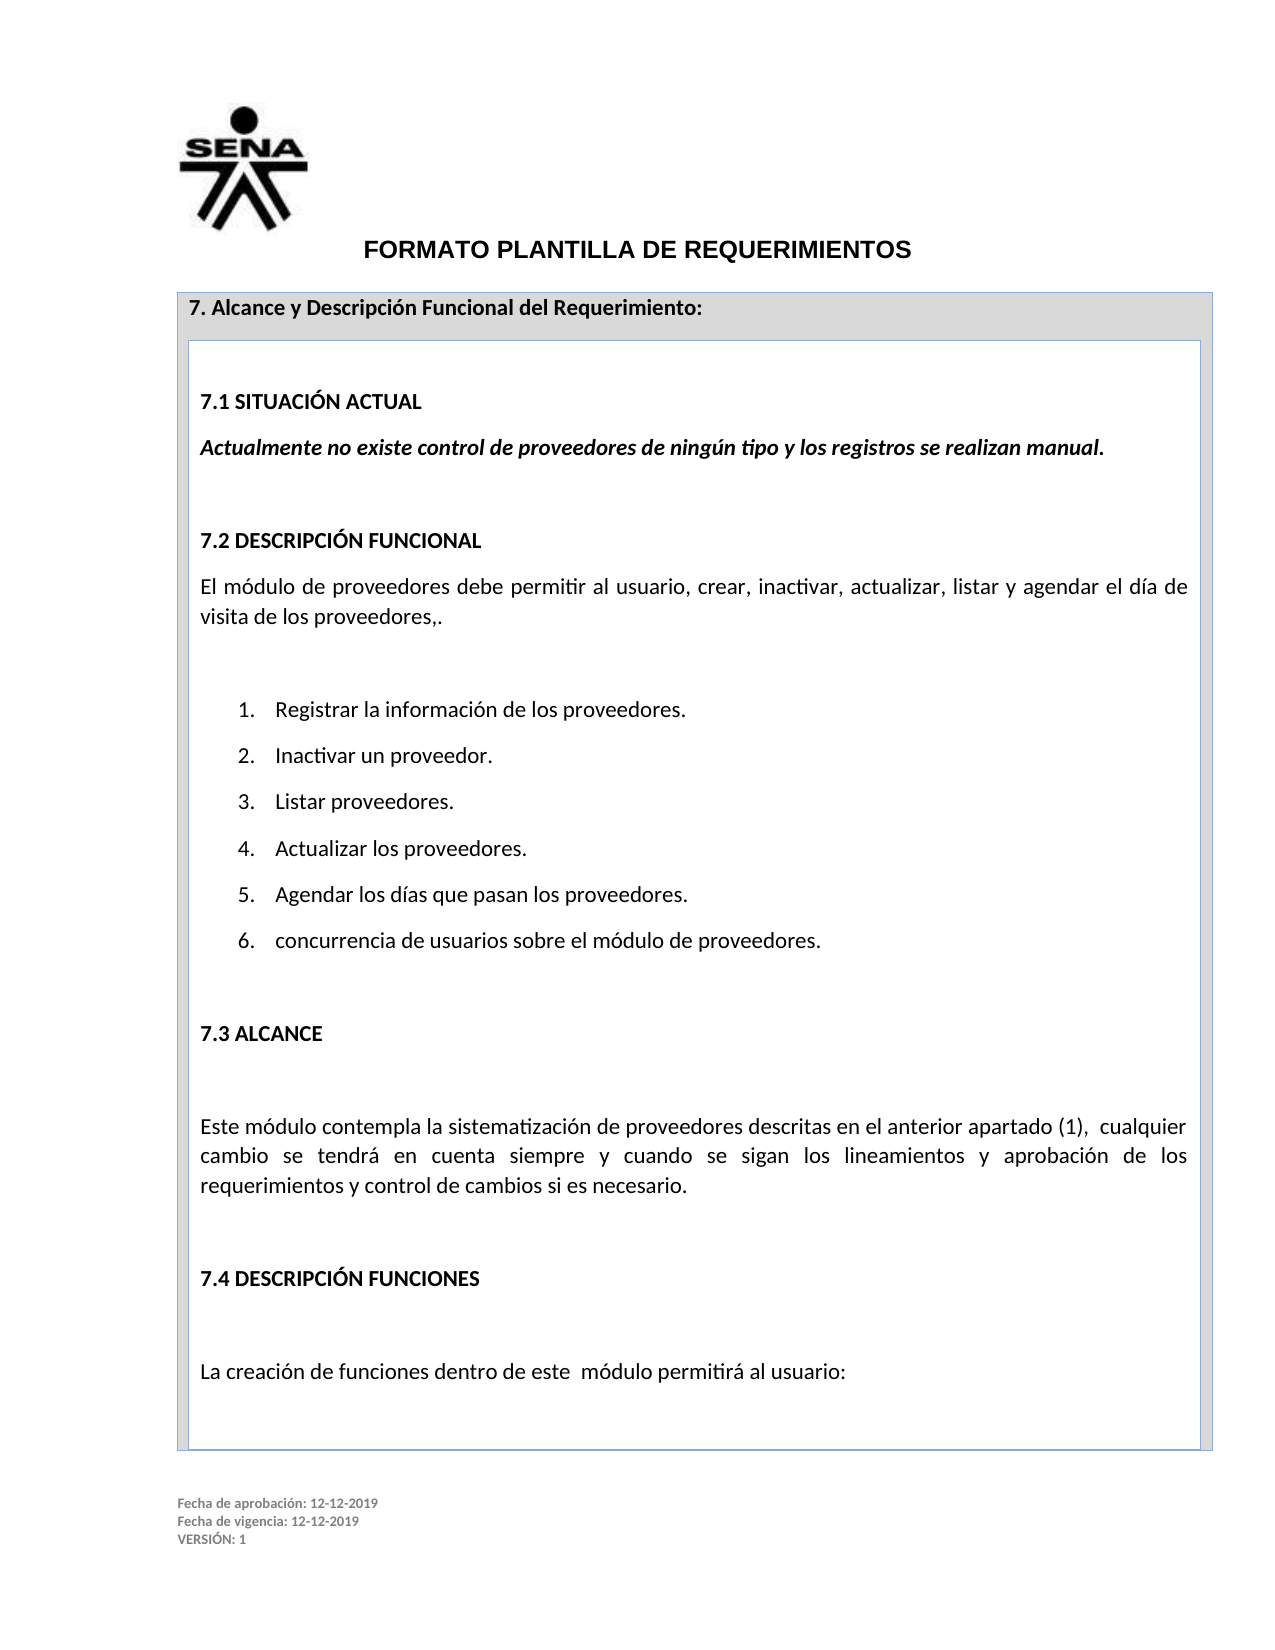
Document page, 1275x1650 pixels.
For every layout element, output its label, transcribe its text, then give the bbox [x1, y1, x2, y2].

picture [177, 102, 310, 236]
table_header 7. Alcance y Descripción Funcional del Requerimiento: [178, 293, 1212, 1450]
